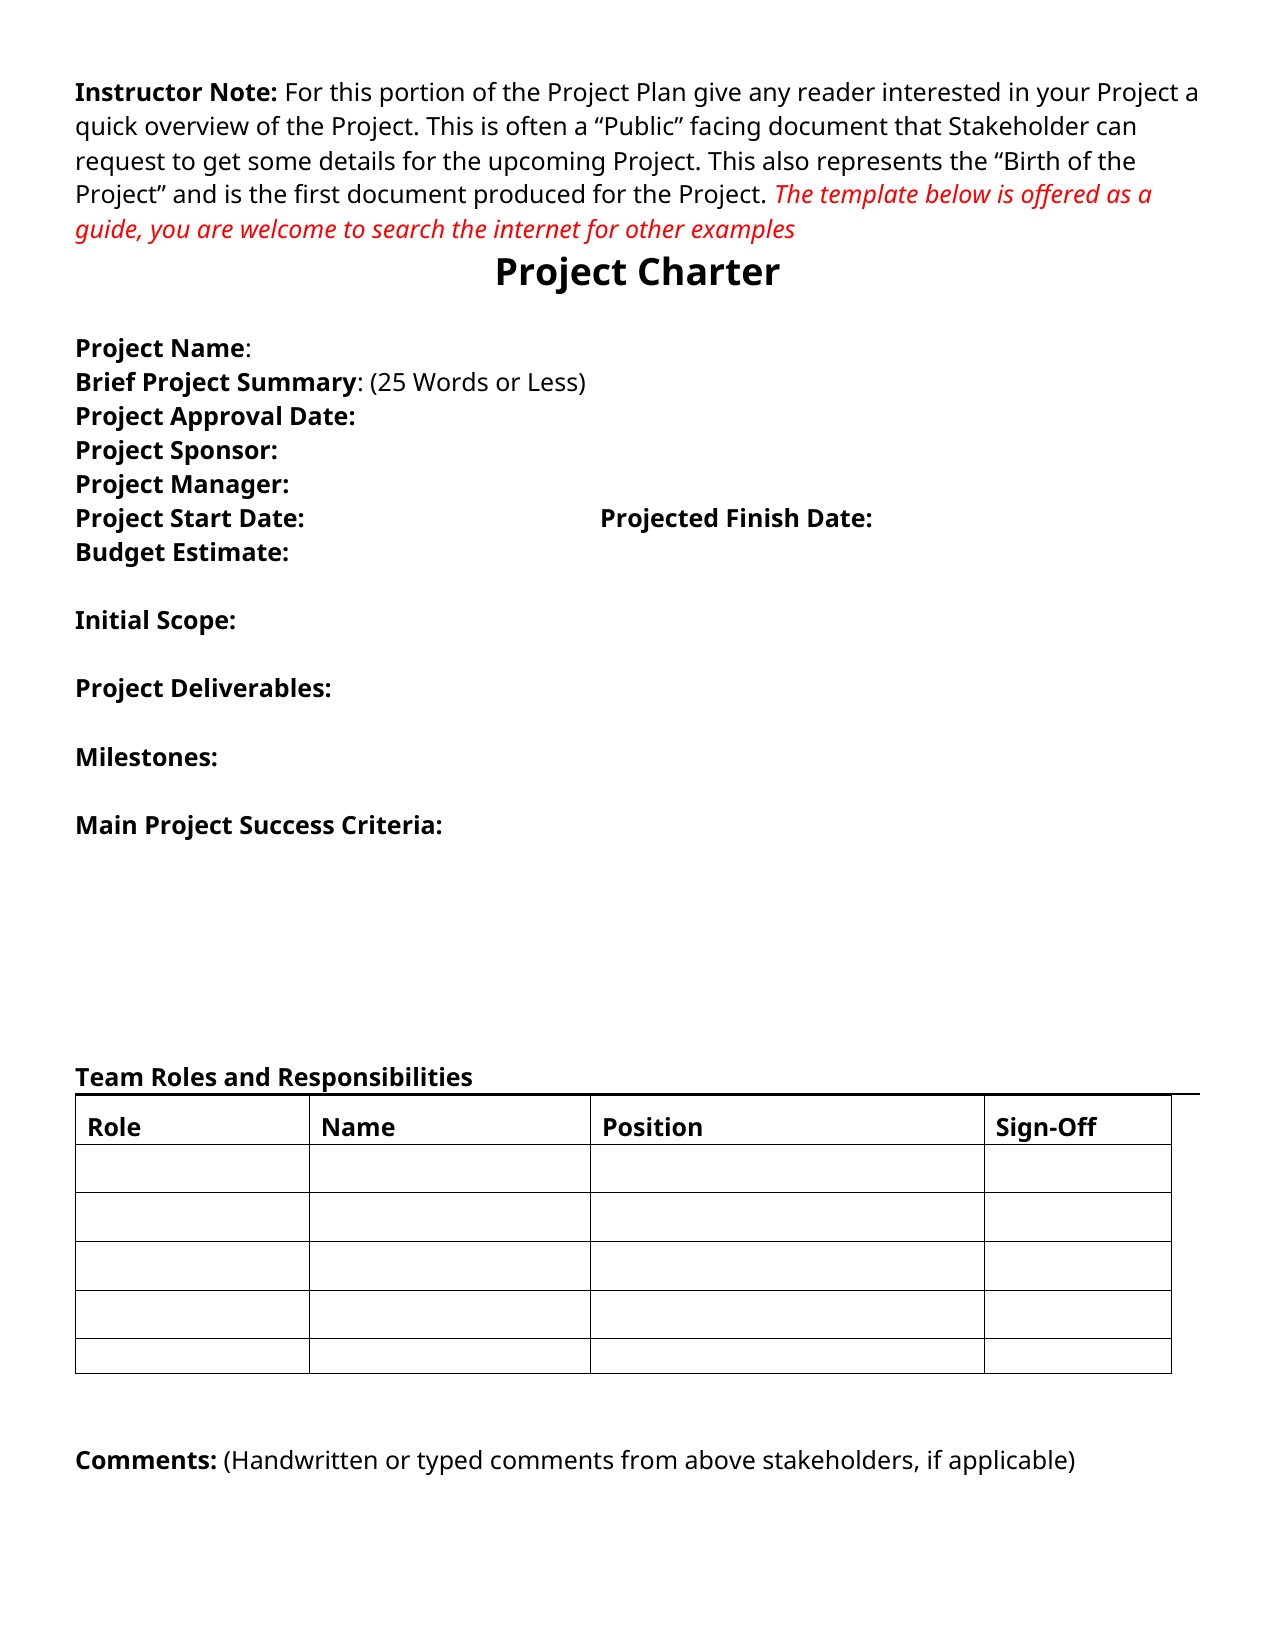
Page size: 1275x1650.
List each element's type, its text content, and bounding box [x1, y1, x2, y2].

table_cell [310, 1339, 590, 1373]
table_cell [591, 1145, 984, 1192]
table_header Name [310, 1096, 590, 1143]
text Brief Project Summary: (25 Words or Less) [75, 364, 1200, 398]
text Project Sponsor: [75, 433, 1200, 467]
text Comments: (Handwritten or typed comments from above stakeholders, if applicable) [75, 1442, 1200, 1476]
table_header Position [591, 1096, 984, 1143]
table_cell [591, 1242, 984, 1289]
table_header Role [76, 1096, 309, 1143]
table_cell [591, 1291, 984, 1338]
text Project Manager: [75, 467, 1200, 501]
table_cell [310, 1145, 590, 1192]
text Project Name: [75, 330, 1200, 364]
table_cell [310, 1291, 590, 1338]
table_cell [591, 1339, 984, 1373]
table_cell [985, 1339, 1171, 1373]
table_cell [76, 1145, 309, 1192]
table_cell [985, 1242, 1171, 1289]
table_cell [985, 1145, 1171, 1192]
text Milestones: [75, 739, 1200, 773]
text Project Start Date: Projected Finish Date: [75, 501, 1200, 535]
text Instructor Note: For this portion of the Project Plan give any reader interested in your Project a quick overview of the Project. This is often a “Public” facing document that Stakeholder can request to get some details for the upcoming Project. This also represents the “Birth of the Project” and is the first document produced for the Project. The template below is offered as a guide, you are welcome to search the internet for other examples [75, 75, 1200, 245]
table_cell [310, 1193, 590, 1241]
title Project Charter [75, 245, 1200, 296]
table_header Sign-Off [985, 1096, 1171, 1143]
text Initial Scope: [75, 603, 1200, 637]
table_cell [985, 1193, 1171, 1241]
table_cell [310, 1242, 590, 1289]
text Main Project Success Criteria: [75, 807, 1200, 841]
table_cell [76, 1193, 309, 1241]
table_cell [76, 1339, 309, 1373]
text Team Roles and Responsibilities [75, 1059, 1200, 1093]
table_cell [985, 1291, 1171, 1338]
text Budget Estimate: [75, 535, 1200, 569]
text Project Approval Date: [75, 398, 1200, 433]
table_cell [76, 1291, 309, 1338]
table_cell [591, 1193, 984, 1241]
table_cell [76, 1242, 309, 1289]
text Project Deliverables: [75, 671, 1200, 705]
